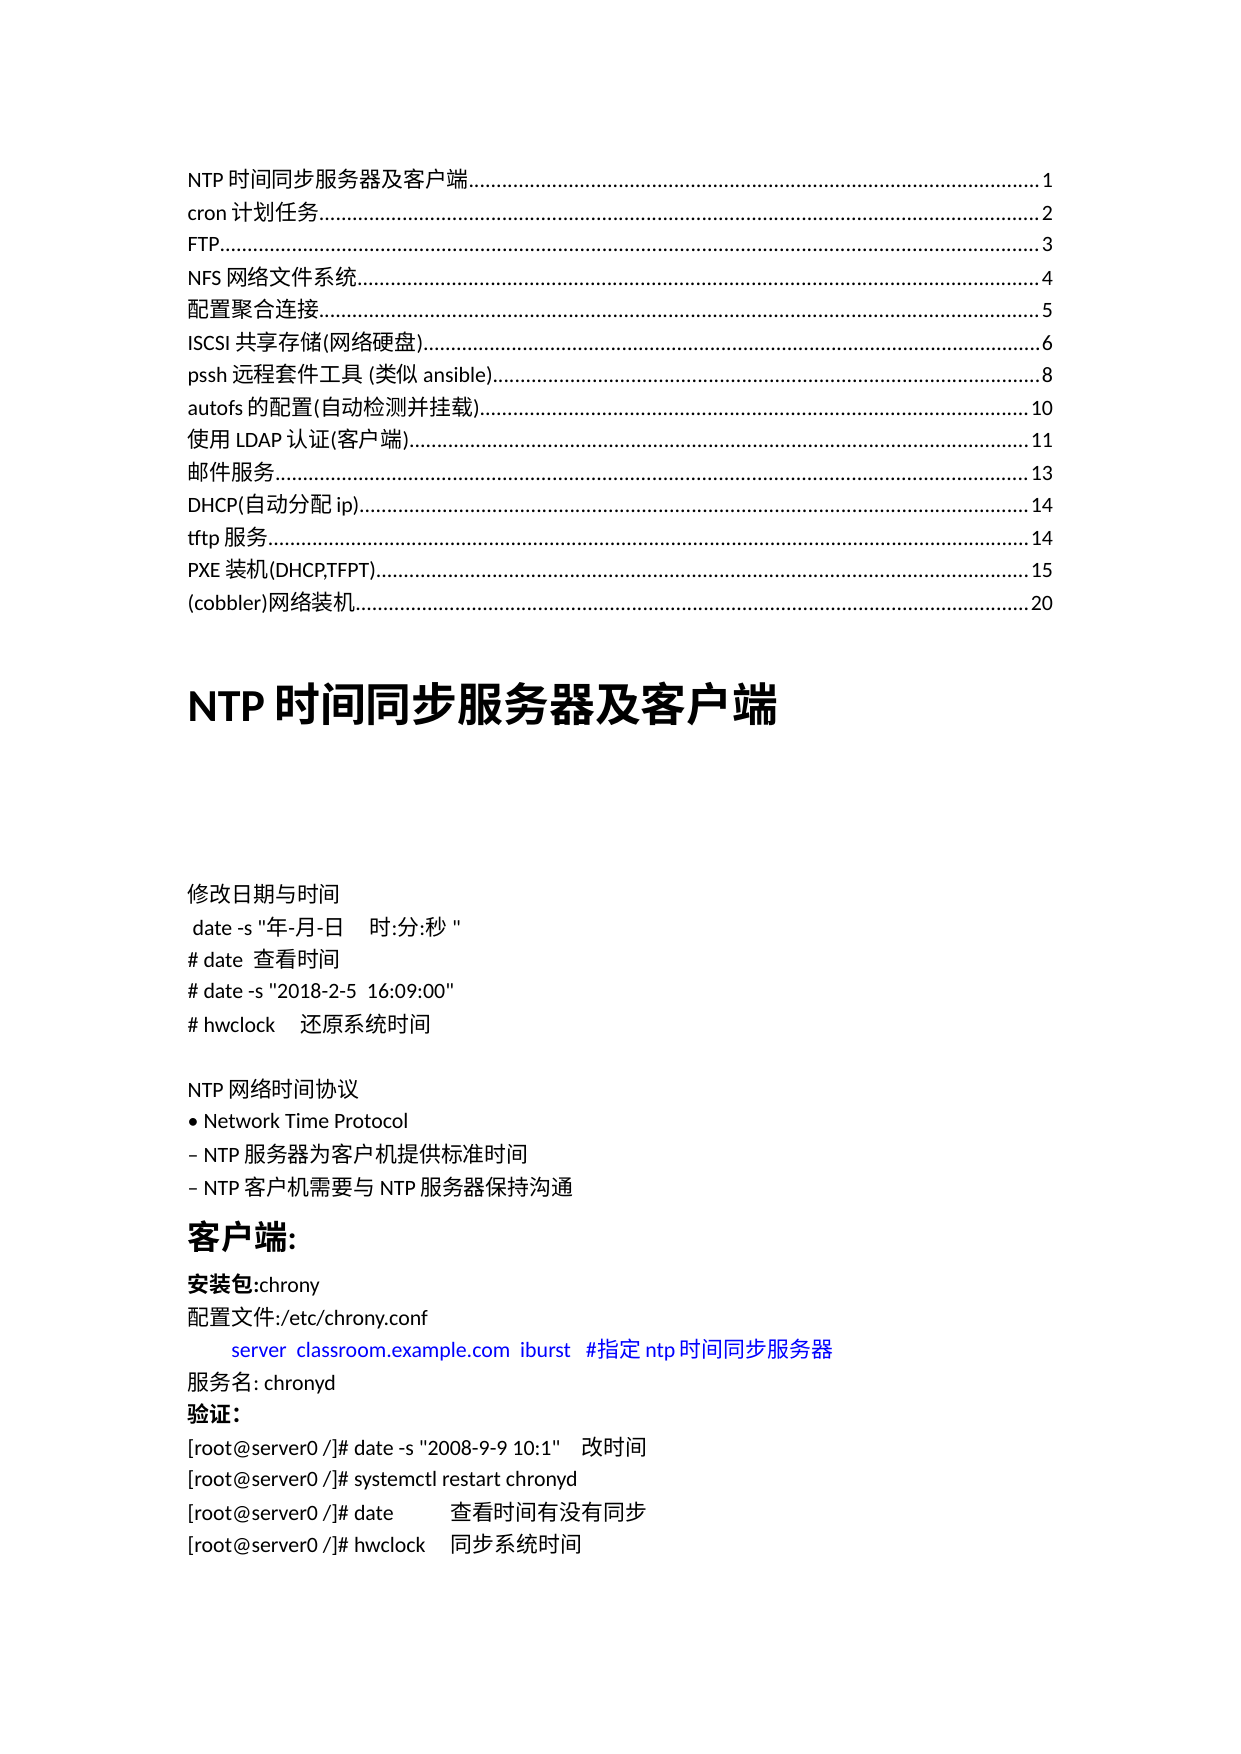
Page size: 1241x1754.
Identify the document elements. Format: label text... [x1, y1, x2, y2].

text tftp服务 14 [187, 519, 1053, 552]
text 邮件服务 13 [187, 454, 1053, 487]
text FTP 3 [187, 227, 1053, 259]
text 客户端: [187, 1202, 1053, 1267]
text • Network Time Protocol [187, 1104, 1053, 1137]
text [root@server0 /]# systemctl restart chronyd [187, 1462, 1053, 1494]
text NFS网络文件系统 4 [187, 259, 1053, 292]
text DHCP(自动分配ip) 14 [187, 487, 1053, 519]
text PXE装机(DHCP,TFPT) 15 [187, 552, 1053, 584]
text [root@server0 /]# date -s "2008-9-9 10:1" 改时间 [187, 1429, 1053, 1462]
text # date 查看时间 [187, 942, 1053, 974]
text server classroom.example.com iburst #指定ntp时间同步服务器 [187, 1332, 1053, 1364]
text 使用LDAP认证(客户端) 11 [187, 422, 1053, 454]
text [root@server0 /]# hwclock 同步系统时间 [187, 1527, 1053, 1559]
text date -s "年-月-日 时:分:秒 " [187, 909, 1053, 942]
text cron计划任务 2 [187, 194, 1053, 227]
text autofs的配置(自动检测并挂载) 10 [187, 389, 1053, 422]
text # date -s "2018-2-5 16:09:00" [187, 974, 1053, 1007]
subtitle NTP时间同步服务器及客户端 [187, 652, 1053, 750]
text 配置聚合连接 5 [187, 292, 1053, 324]
text 验证： [187, 1397, 1053, 1429]
text 配置文件:/etc/chrony.conf [187, 1299, 1053, 1332]
text # hwclock 还原系统时间 [187, 1007, 1053, 1039]
text 修改日期与时间 [187, 877, 1053, 909]
text NTP时间同步服务器及客户端 1 [187, 162, 1053, 194]
text 安装包:chrony [187, 1267, 1053, 1299]
text – NTP服务器为客户机提供标准时间 [187, 1137, 1053, 1169]
text [root@server0 /]# date 查看时间有没有同步 [187, 1494, 1053, 1527]
text NTP网络时间协议 [187, 1072, 1053, 1104]
text – NTP客户机需要与NTP服务器保持沟通 [187, 1169, 1053, 1202]
text 服务名: chronyd [187, 1364, 1053, 1397]
text pssh远程套件工具 (类似ansible) 8 [187, 357, 1053, 389]
text ISCSI共享存储(网络硬盘) 6 [187, 324, 1053, 357]
text (cobbler)网络装机 20 [187, 584, 1053, 617]
